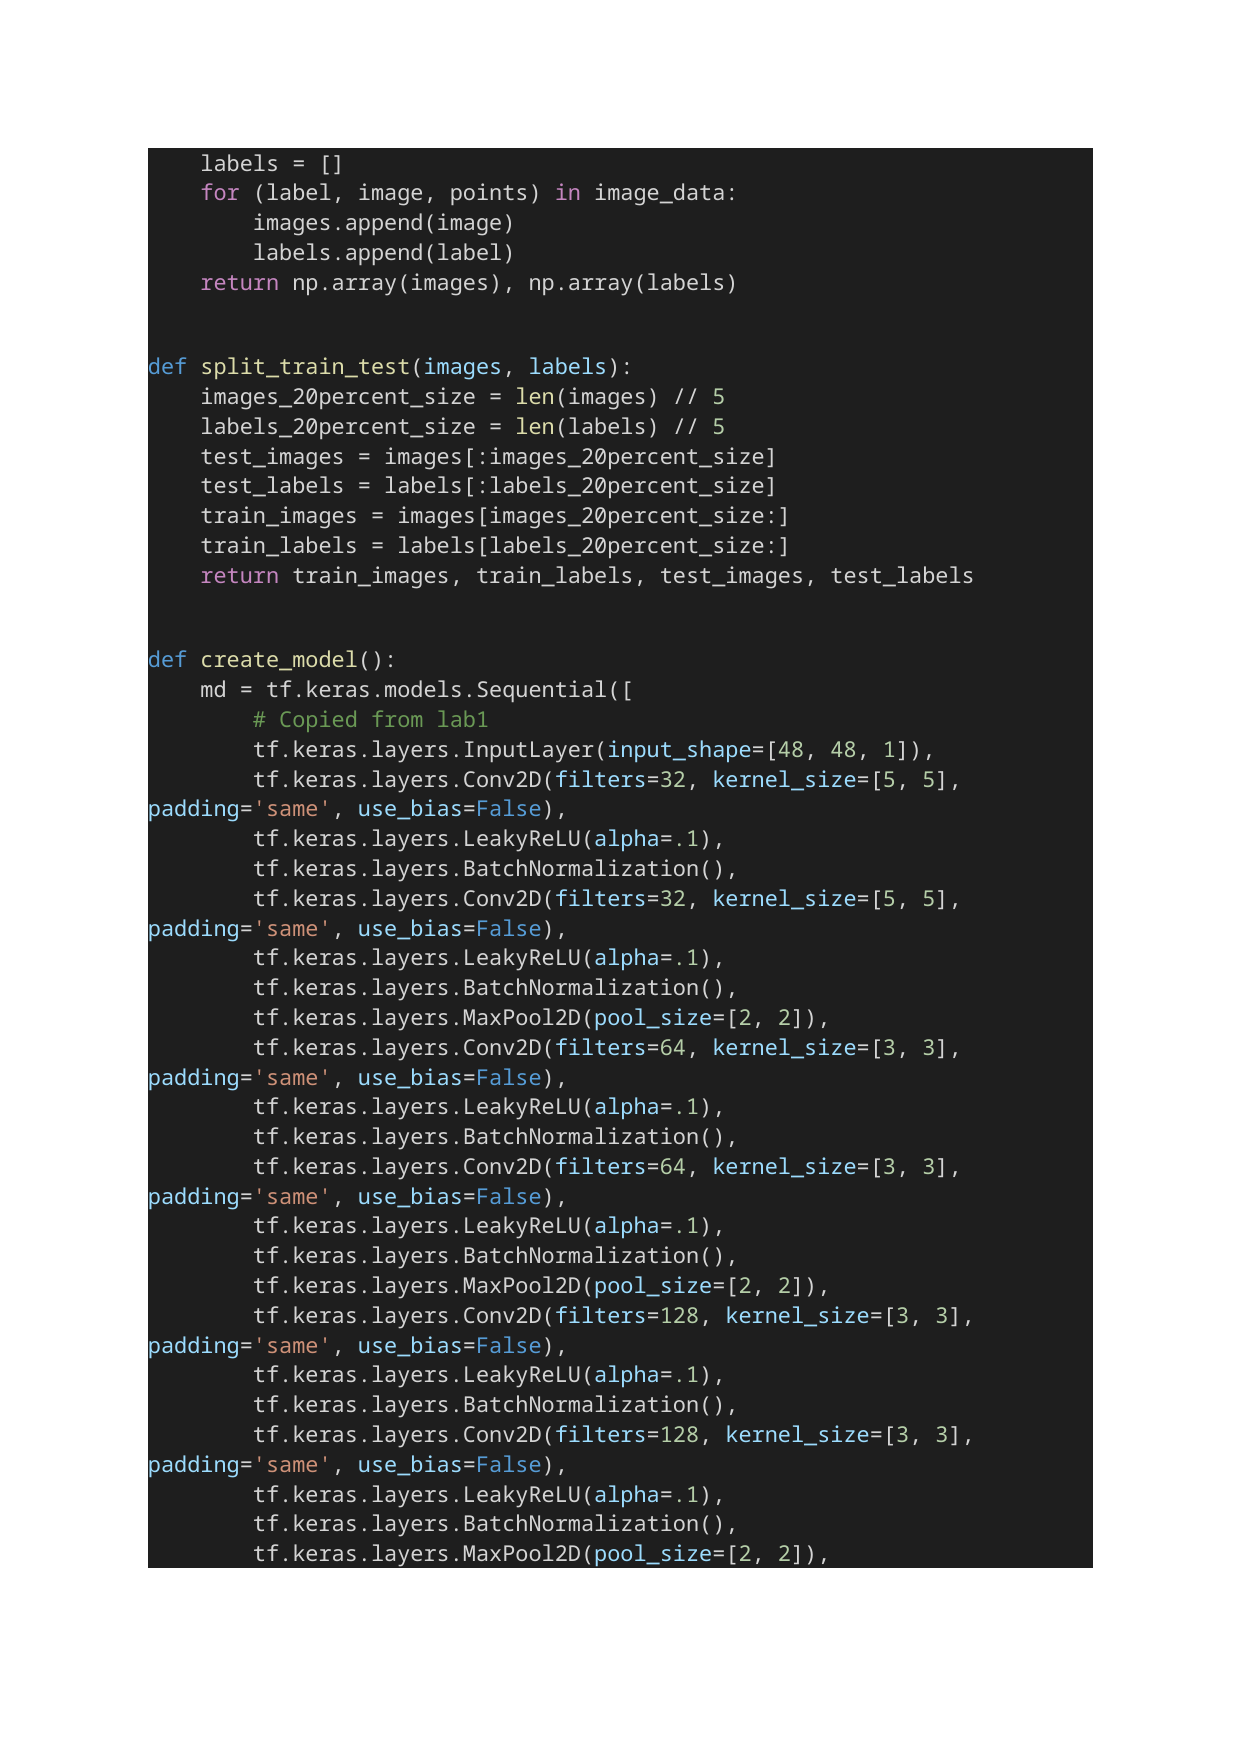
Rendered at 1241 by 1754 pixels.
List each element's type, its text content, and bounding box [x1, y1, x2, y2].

text train_labels = labels[labels_20percent_size:] [148, 530, 1093, 560]
text tf.keras.layers.InputLayer(input_shape=[48, 48, 1]), [148, 734, 1093, 764]
text tf.keras.layers.BatchNormalization(), [148, 1389, 1093, 1419]
text tf.keras.layers.LeakyReLU(alpha=.1), [148, 1211, 1093, 1240]
text tf.keras.layers.LeakyReLU(alpha=.1), [148, 1091, 1093, 1121]
text labels.append(label) [148, 237, 1093, 267]
text for (label, image, points) in image_data: [148, 177, 1093, 207]
text tf.keras.layers.Conv2D(filters=128, kernel_size=[3, 3], padding='same', use_bias=False), [148, 1300, 1093, 1359]
text test_labels = labels[:labels_20percent_size] [148, 471, 1093, 500]
text test_images = images[:images_20percent_size] [148, 441, 1093, 471]
text tf.keras.layers.LeakyReLU(alpha=.1), [148, 1479, 1093, 1508]
text tf.keras.layers.LeakyReLU(alpha=.1), [148, 942, 1093, 972]
text train_images = images[images_20percent_size:] [148, 500, 1093, 530]
text tf.keras.layers.LeakyReLU(alpha=.1), [148, 823, 1093, 853]
text images_20percent_size = len(images) // 5 [148, 381, 1093, 411]
text tf.keras.layers.MaxPool2D(pool_size=[2, 2]), [148, 1270, 1093, 1300]
text tf.keras.layers.BatchNormalization(), [148, 1121, 1093, 1151]
text tf.keras.layers.BatchNormalization(), [148, 853, 1093, 883]
text def create_model(): [148, 644, 1093, 674]
text def split_train_test(images, labels): [148, 351, 1093, 381]
text images.append(image) [148, 207, 1093, 237]
text return np.array(images), np.array(labels) [148, 267, 1093, 297]
text tf.keras.layers.BatchNormalization(), [148, 1240, 1093, 1270]
text labels = [] [148, 148, 1093, 177]
text tf.keras.layers.Conv2D(filters=64, kernel_size=[3, 3], padding='same', use_bias=False), [148, 1032, 1093, 1091]
text tf.keras.layers.Conv2D(filters=32, kernel_size=[5, 5], padding='same', use_bias=False), [148, 764, 1093, 823]
text tf.keras.layers.MaxPool2D(pool_size=[2, 2]), [148, 1538, 1093, 1568]
text tf.keras.layers.Conv2D(filters=32, kernel_size=[5, 5], padding='same', use_bias=False), [148, 883, 1093, 942]
text tf.keras.layers.BatchNormalization(), [148, 1508, 1093, 1538]
text tf.keras.layers.BatchNormalization(), [148, 972, 1093, 1002]
text tf.keras.layers.MaxPool2D(pool_size=[2, 2]), [148, 1002, 1093, 1032]
text tf.keras.layers.Conv2D(filters=128, kernel_size=[3, 3], padding='same', use_bias=False), [148, 1419, 1093, 1479]
text # Copied from lab1 [148, 704, 1093, 734]
text return train_images, train_labels, test_images, test_labels [148, 560, 1093, 590]
text tf.keras.layers.LeakyReLU(alpha=.1), [148, 1359, 1093, 1389]
text md = tf.keras.models.Sequential([ [148, 674, 1093, 704]
text labels_20percent_size = len(labels) // 5 [148, 411, 1093, 441]
text tf.keras.layers.Conv2D(filters=64, kernel_size=[3, 3], padding='same', use_bias=False), [148, 1151, 1093, 1211]
